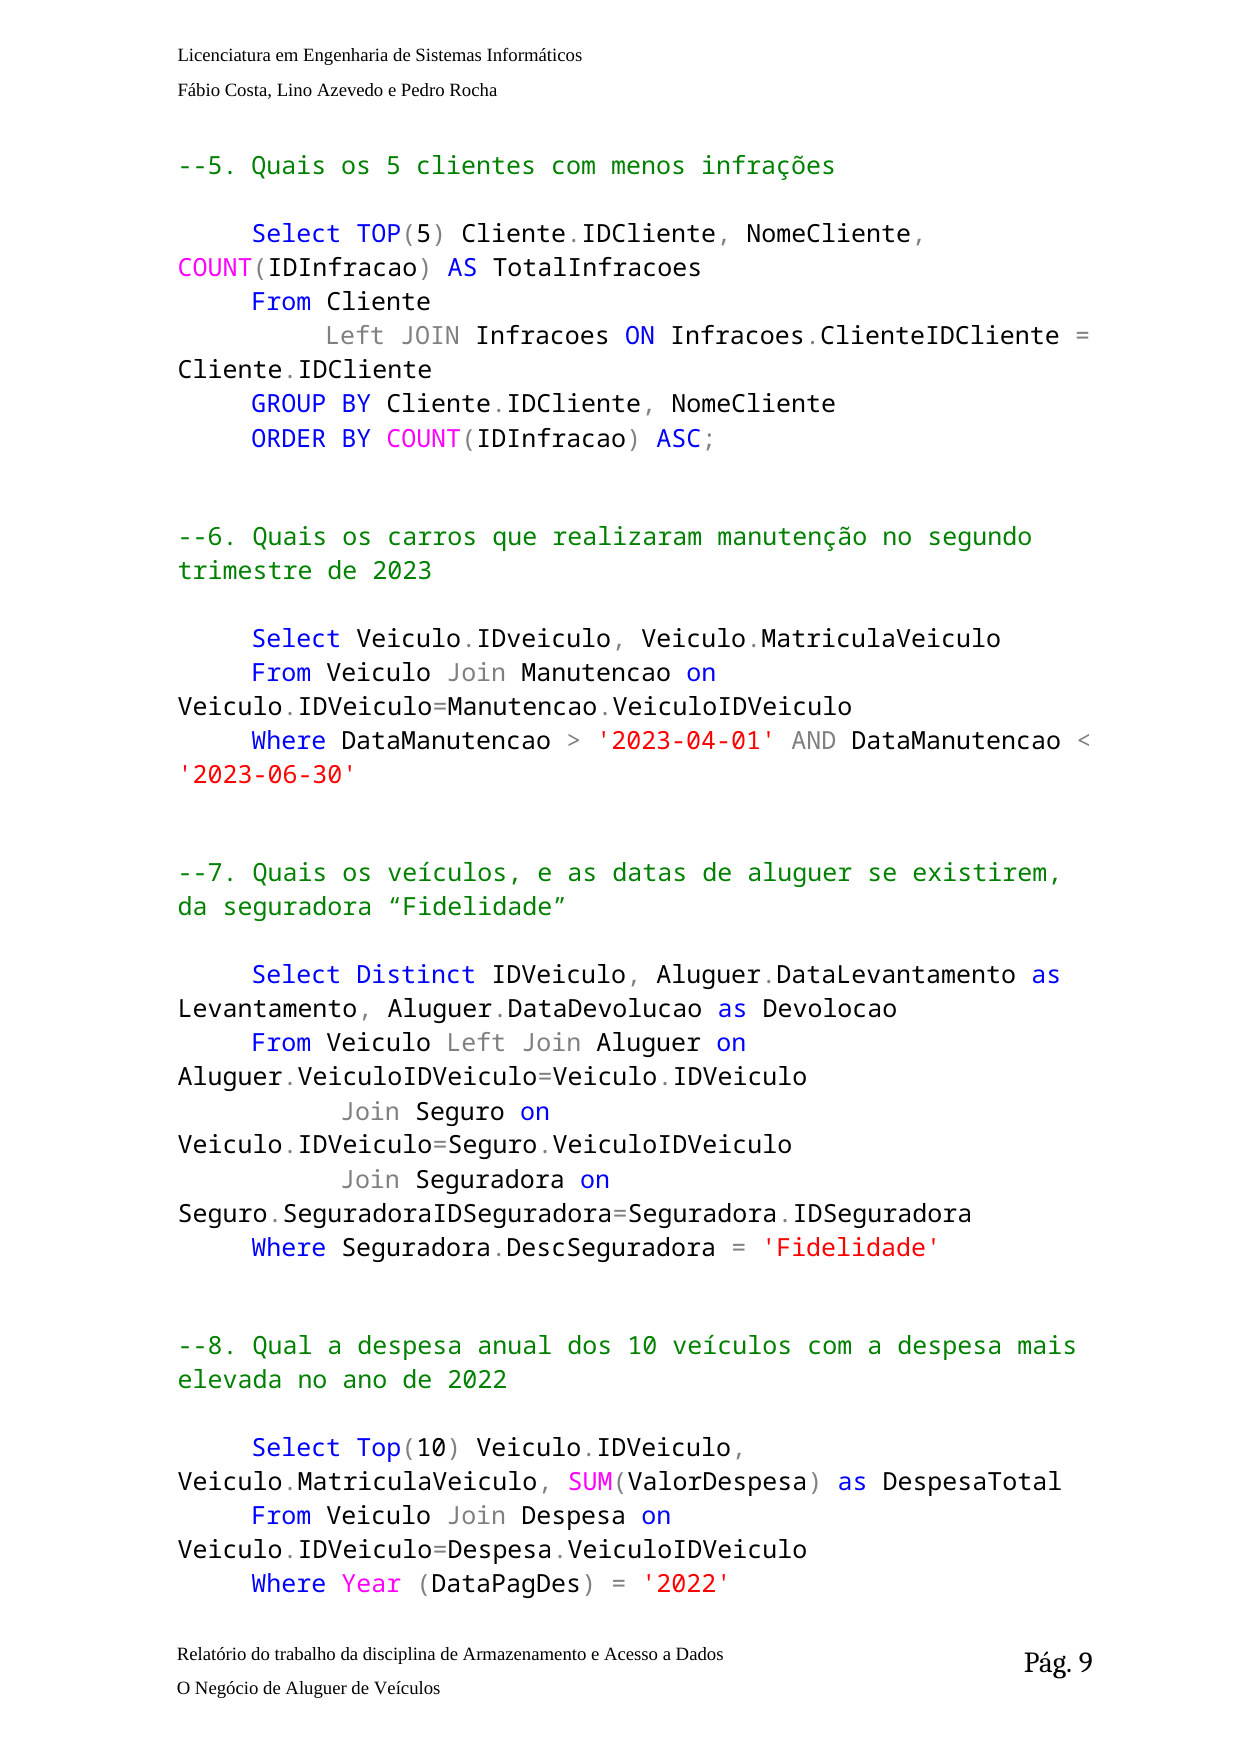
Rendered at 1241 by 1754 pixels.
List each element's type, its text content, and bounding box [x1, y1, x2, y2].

text Select Distinct IDVeiculo, Aluguer.DataLevantamento as Levantamento, Aluguer.DataDevolucao as Devolocao [177, 957, 1092, 1025]
text Where Year (DataPagDes) = '2022' [177, 1566, 1092, 1600]
text --6. Quais os carros que realizaram manutenção no segundo trimestre de 2023 [177, 518, 1092, 586]
text ORDER BY COUNT(IDInfracao) ASC; [177, 420, 1092, 454]
text From Veiculo Join Despesa on Veiculo.IDVeiculo=Despesa.VeiculoIDVeiculo [177, 1498, 1092, 1566]
text GROUP BY Cliente.IDCliente, NomeCliente [177, 386, 1092, 420]
text Select Veiculo.IDveiculo, Veiculo.MatriculaVeiculo [177, 620, 1092, 654]
text From Cliente [177, 284, 1092, 318]
text From Veiculo Join Manutencao on Veiculo.IDVeiculo=Manutencao.VeiculoIDVeiculo [177, 654, 1092, 723]
text Where DataManutencao > '2023-04-01' AND DataManutencao < '2023-06-30' [177, 723, 1092, 791]
text Select Top(10) Veiculo.IDVeiculo, Veiculo.MatriculaVeiculo, SUM(ValorDespesa) as DespesaTotal [177, 1429, 1092, 1498]
text Join Seguradora on Seguro.SeguradoraIDSeguradora=Seguradora.IDSeguradora [177, 1161, 1092, 1229]
text --5. Quais os 5 clientes com menos infrações [177, 148, 1092, 182]
text Join Seguro on Veiculo.IDVeiculo=Seguro.VeiculoIDVeiculo [177, 1093, 1092, 1161]
text From Veiculo Left Join Aluguer on Aluguer.VeiculoIDVeiculo=Veiculo.IDVeiculo [177, 1025, 1092, 1093]
text Select TOP(5) Cliente.IDCliente, NomeCliente, COUNT(IDInfracao) AS TotalInfracoes [177, 216, 1092, 284]
text Left JOIN Infracoes ON Infracoes.ClienteIDCliente = Cliente.IDCliente [177, 318, 1092, 386]
text --7. Quais os veículos, e as datas de aluguer se existirem, da seguradora “Fidelidade” [177, 855, 1092, 923]
text --8. Qual a despesa anual dos 10 veículos com a despesa mais elevada no ano de 2022 [177, 1327, 1092, 1396]
text Where Seguradora.DescSeguradora = 'Fidelidade' [177, 1229, 1092, 1263]
